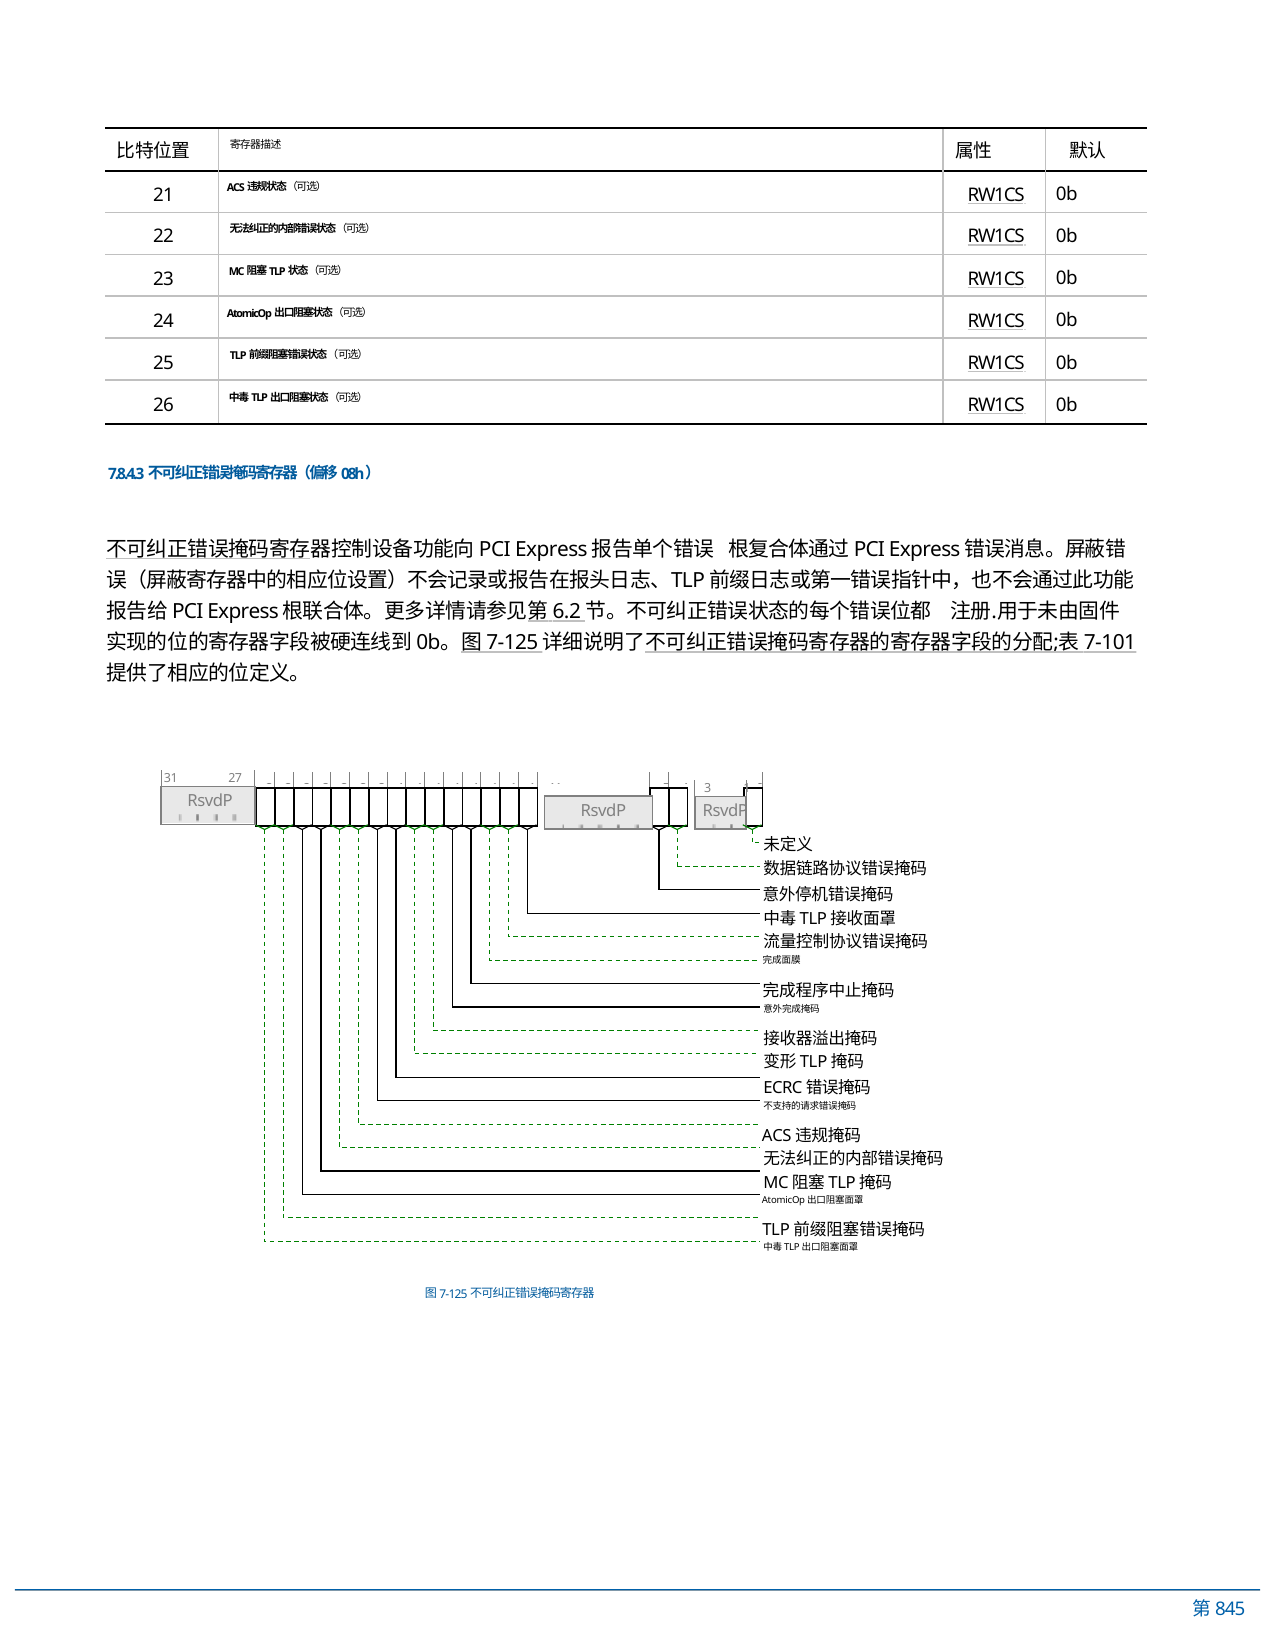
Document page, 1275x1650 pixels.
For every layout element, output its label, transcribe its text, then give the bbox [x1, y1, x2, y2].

picture [562, 824, 639, 828]
text 7.8.4.3不可纠正错误掩码寄存器（偏移08h） [108, 463, 1273, 499]
picture [712, 824, 733, 828]
text 无法纠正的内部错误掩码 [763, 1147, 1273, 1169]
text ECRC错误掩码 [763, 1078, 1273, 1097]
table_header 31 27 [162, 770, 254, 786]
table_cell 0b [1046, 172, 1147, 212]
text 意外停机错误掩码 [762, 885, 1273, 904]
text AtomicOp出口阻塞面罩 [762, 1194, 1273, 1216]
table_cell 26 [105, 381, 218, 422]
table_cell 0b [1046, 213, 1147, 253]
text TLP前缀阻塞错误掩码 [762, 1218, 1273, 1239]
text 中毒TLP出口阻塞面罩 [763, 1241, 1273, 1263]
table_cell RW1CS [944, 339, 1045, 379]
text 完成程序中止掩码 [762, 982, 1273, 1001]
table_header 属性 [944, 129, 1045, 170]
picture [178, 814, 237, 822]
table_cell 0b [1046, 339, 1147, 379]
table_cell RW1CS [944, 381, 1045, 422]
text 流量控制协议错误掩码 [763, 931, 1273, 952]
picture [14, 1589, 1261, 1593]
table_cell 21 [105, 172, 218, 212]
table_cell 25 [105, 339, 218, 379]
text 接收器溢出掩码 [763, 1027, 1273, 1049]
table_header 比特位置 [105, 129, 218, 170]
text ACS违规掩码 [762, 1124, 1273, 1146]
table_cell RW1CS [944, 172, 1045, 212]
text MC阻塞TLP掩码 [763, 1171, 1273, 1193]
table_header 寄存器描述 [219, 129, 942, 170]
table_cell 23 [105, 255, 218, 295]
table_cell RW1CS [944, 213, 1045, 253]
table_cell AtomicOp出口阻塞状态（可选） [219, 297, 942, 337]
table_cell RW1CS [944, 297, 1045, 337]
table_header 默认 [1046, 129, 1147, 170]
table_cell 24 [105, 297, 218, 337]
text 数据链路协议错误掩码 [763, 857, 1273, 879]
table_cell 0b [1046, 381, 1147, 422]
table_cell RsvdP [162, 787, 254, 823]
text 中毒TLP接收面罩 [763, 907, 1273, 929]
table_cell 0b [1046, 255, 1147, 295]
table_cell MC阻塞TLP状态（可选） [219, 255, 942, 295]
table_cell 22 [105, 213, 218, 253]
text 完成面膜 [762, 954, 1273, 976]
table_cell 0b [1046, 297, 1147, 337]
text 图7-125不可纠正错误掩码寄存器 [424, 1287, 1273, 1313]
text 未定义 [763, 835, 1273, 854]
text 意外完成掩码 [763, 1004, 1273, 1025]
table_cell RW1CS [944, 255, 1045, 295]
text 不可纠正错误掩码寄存器控制设备功能向PCI Express报告单个错误 根复合体通过PCI Express错误消息。屏蔽错误（屏蔽寄存器中的相应位设置）不会记录或报告在报头日志、TLP前缀日志或第一错误指针中，也不会通过此功能报告给PCI Express根联合体。更多详情请参见第6.2节。不可纠正错误状态的每个错误位都 注册.用于未由固件实现的位的寄存器字段被硬连线到0b。图7-125详细说明了不可纠正错误掩码寄存器的寄存器字段的分配;表7-101提供了相应的位定义。 [106, 532, 1139, 687]
text 不支持的请求错误掩码 [763, 1101, 1273, 1122]
table_cell 无法纠正的内部错误状态（可选） [219, 213, 942, 253]
table_cell 中毒TLP出口阻塞状态（可选） [219, 381, 942, 422]
table_cell ACS违规状态（可选） [219, 172, 942, 212]
text 变形TLP掩码 [763, 1051, 1273, 1072]
table_cell TLP前缀阻塞错误状态（可选） [219, 339, 942, 379]
